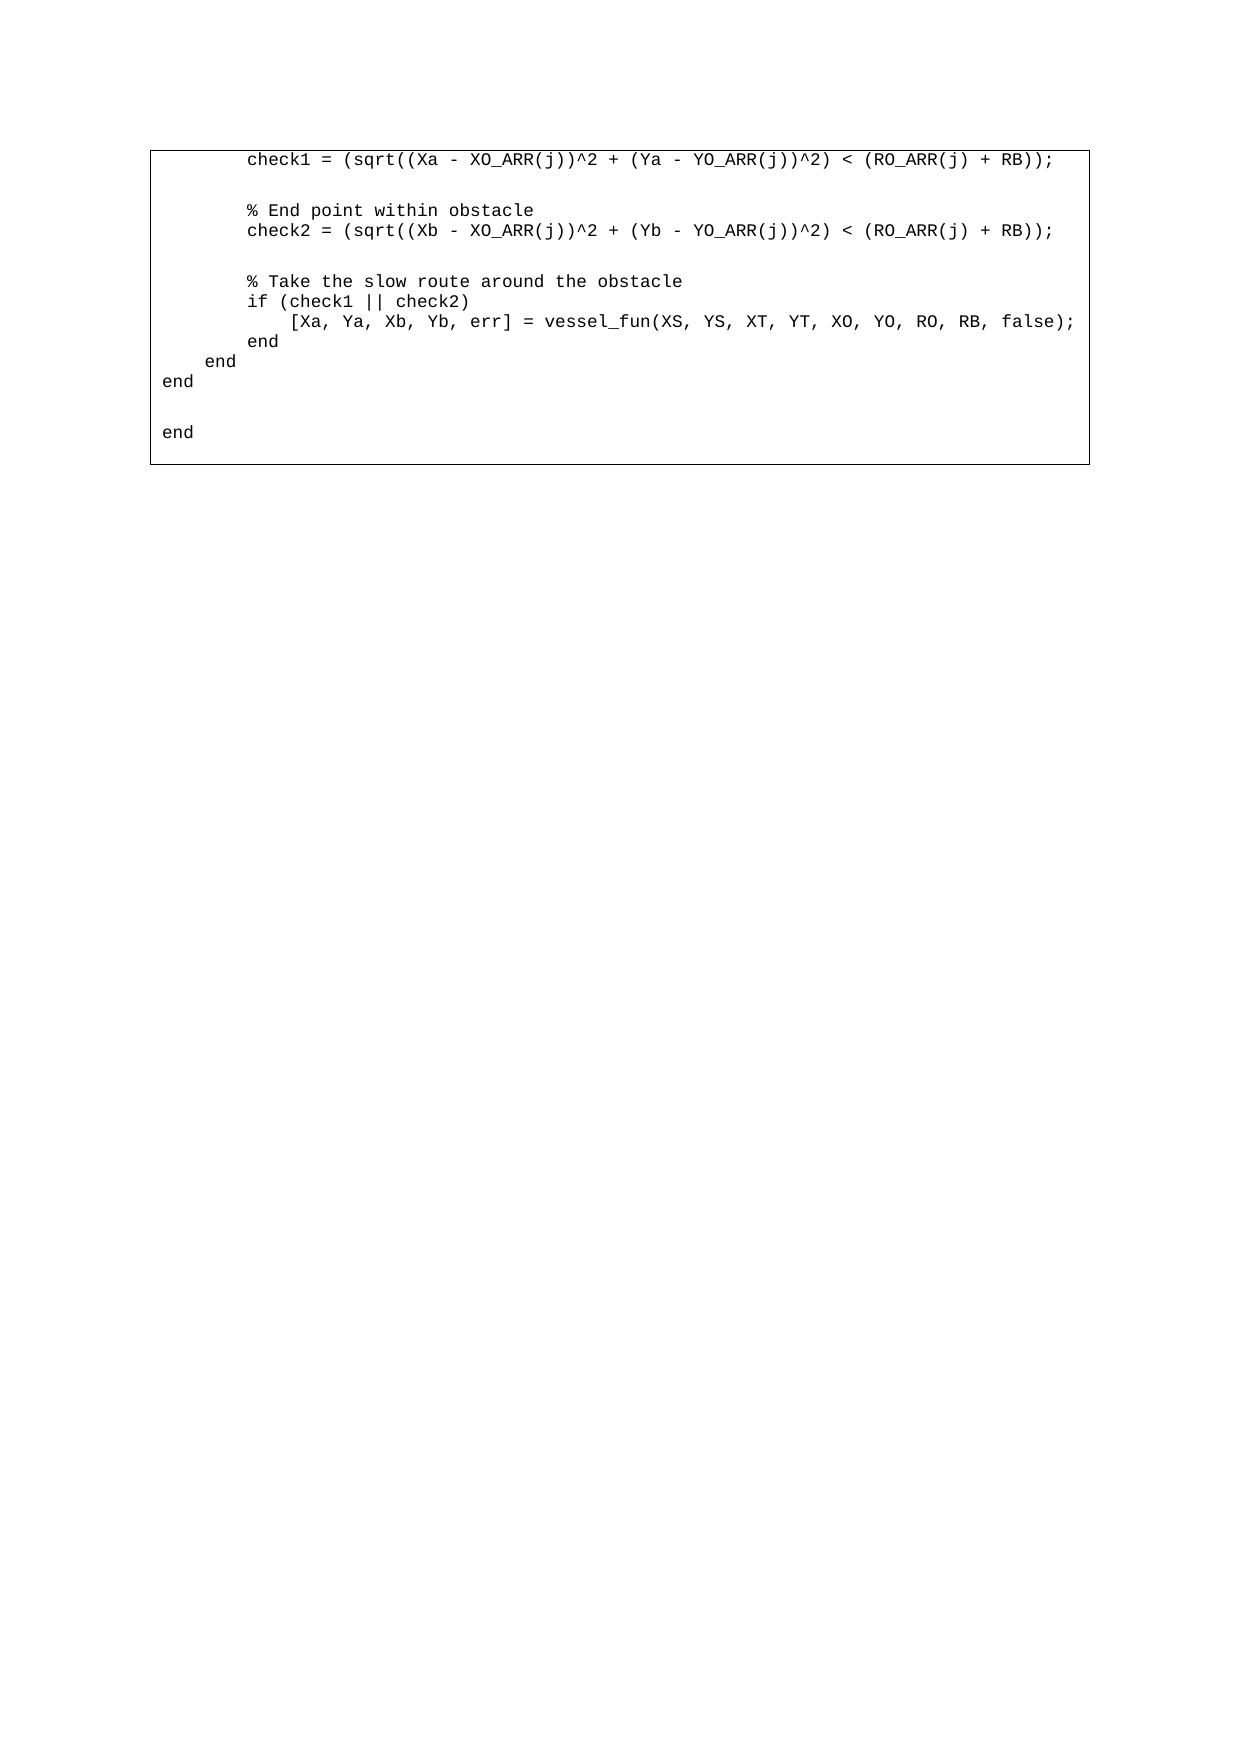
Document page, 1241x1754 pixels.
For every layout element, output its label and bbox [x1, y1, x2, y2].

table_cell [151, 151, 1089, 464]
